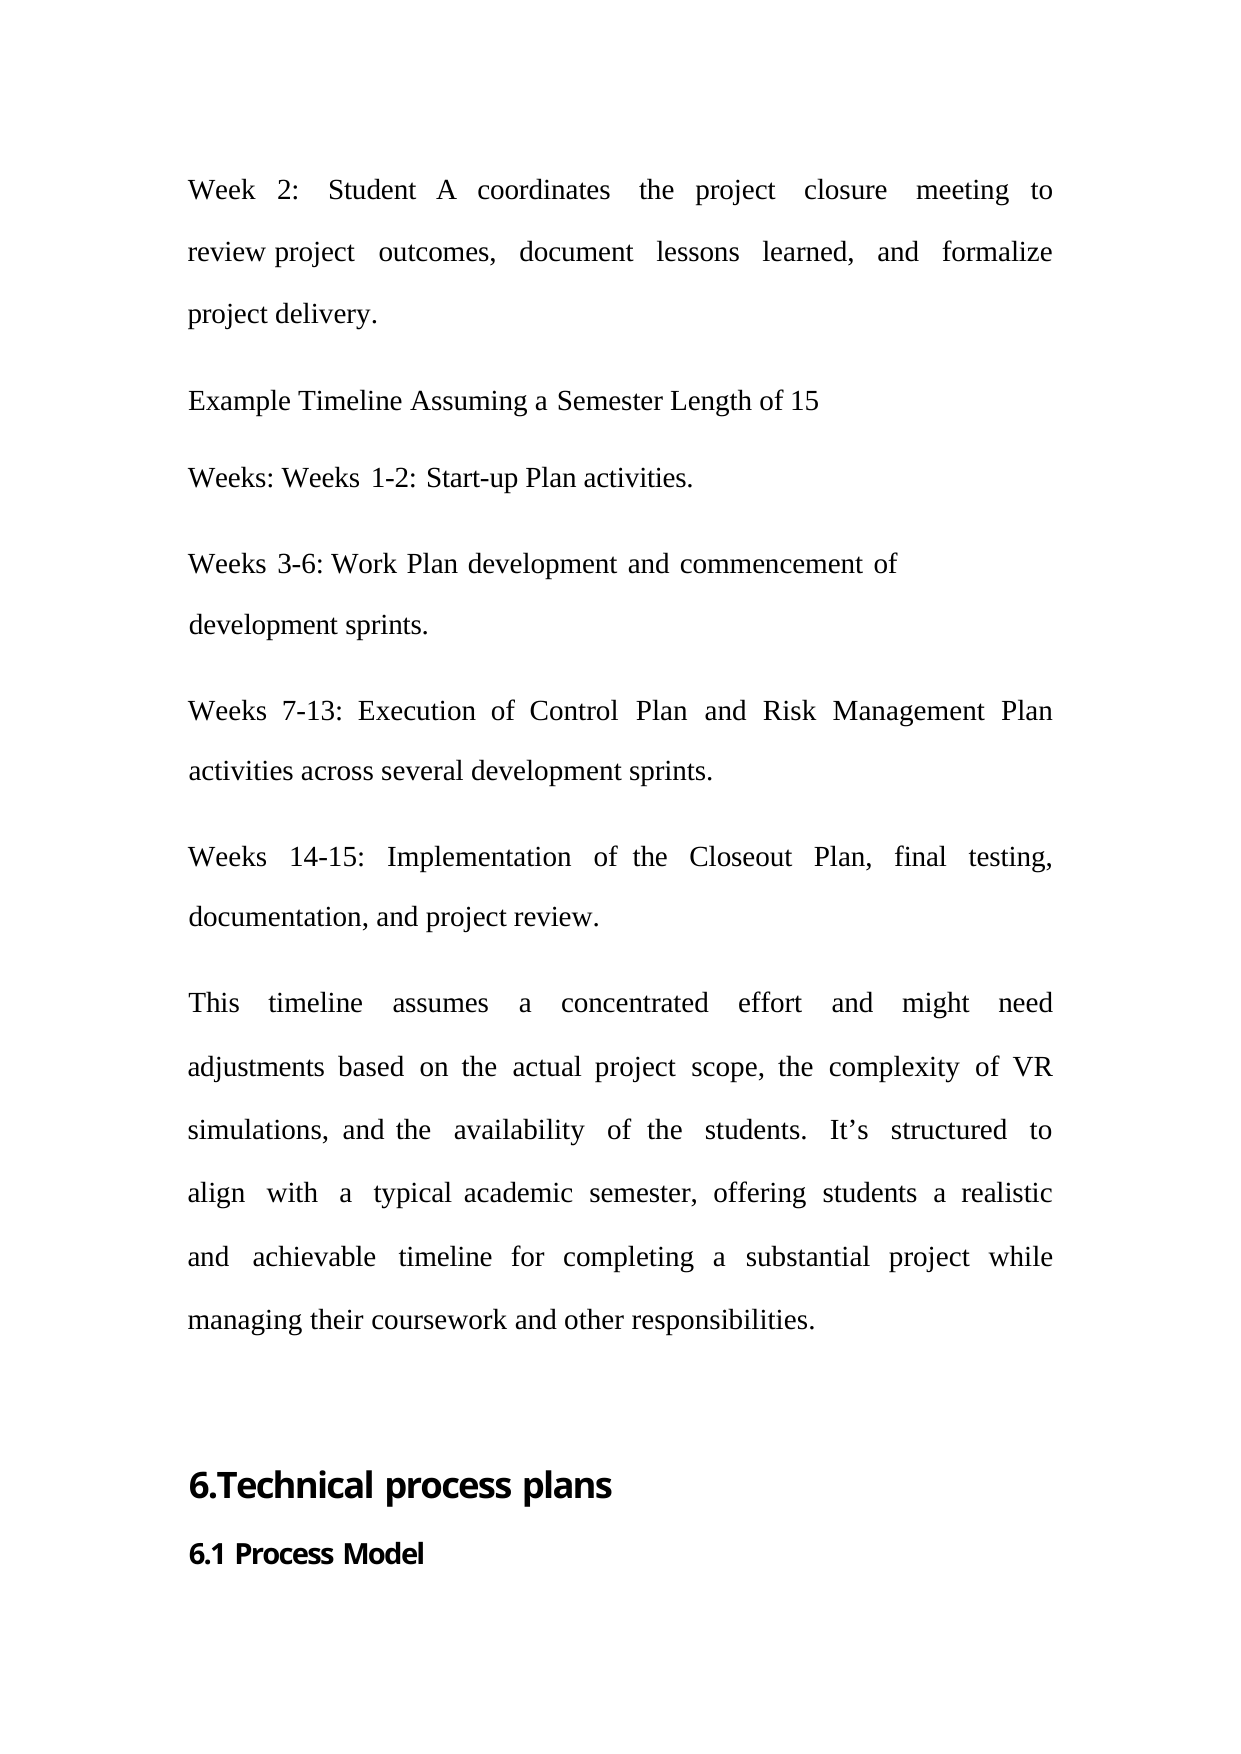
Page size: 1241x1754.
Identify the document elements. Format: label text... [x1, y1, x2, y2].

text 6.1 Process Model [188, 1543, 1054, 1570]
text Weeks 7-13: Execution of Control Plan and Risk Management Plan activities across several development sprints. [188, 693, 1053, 787]
text Weeks 14-15: Implementation of the Closeout Plan, final testing, documentation, and project review. [188, 839, 1053, 933]
text Example Timeline Assuming a Semester Length of 15 Weeks: Weeks 1-2: Start-up Plan activities. [188, 383, 911, 494]
text 6.Technical process plans [189, 1471, 1054, 1505]
text Week 2: Student A coordinates the project closure meeting to review project outcomes, document lessons learned, and formalize project delivery. [187, 172, 1053, 329]
text This timeline assumes a concentrated effort and might need adjustments based on the actual project scope, the complexity of VR simulations, and the availability of the students. It’s structured to align with a typical academic semester, offering students a realistic and achievable timeline for completing a substantial project while managing their coursework and other responsibilities. [187, 985, 1053, 1336]
text Weeks 3-6: Work Plan development and commencement of development sprints. [188, 547, 1053, 640]
